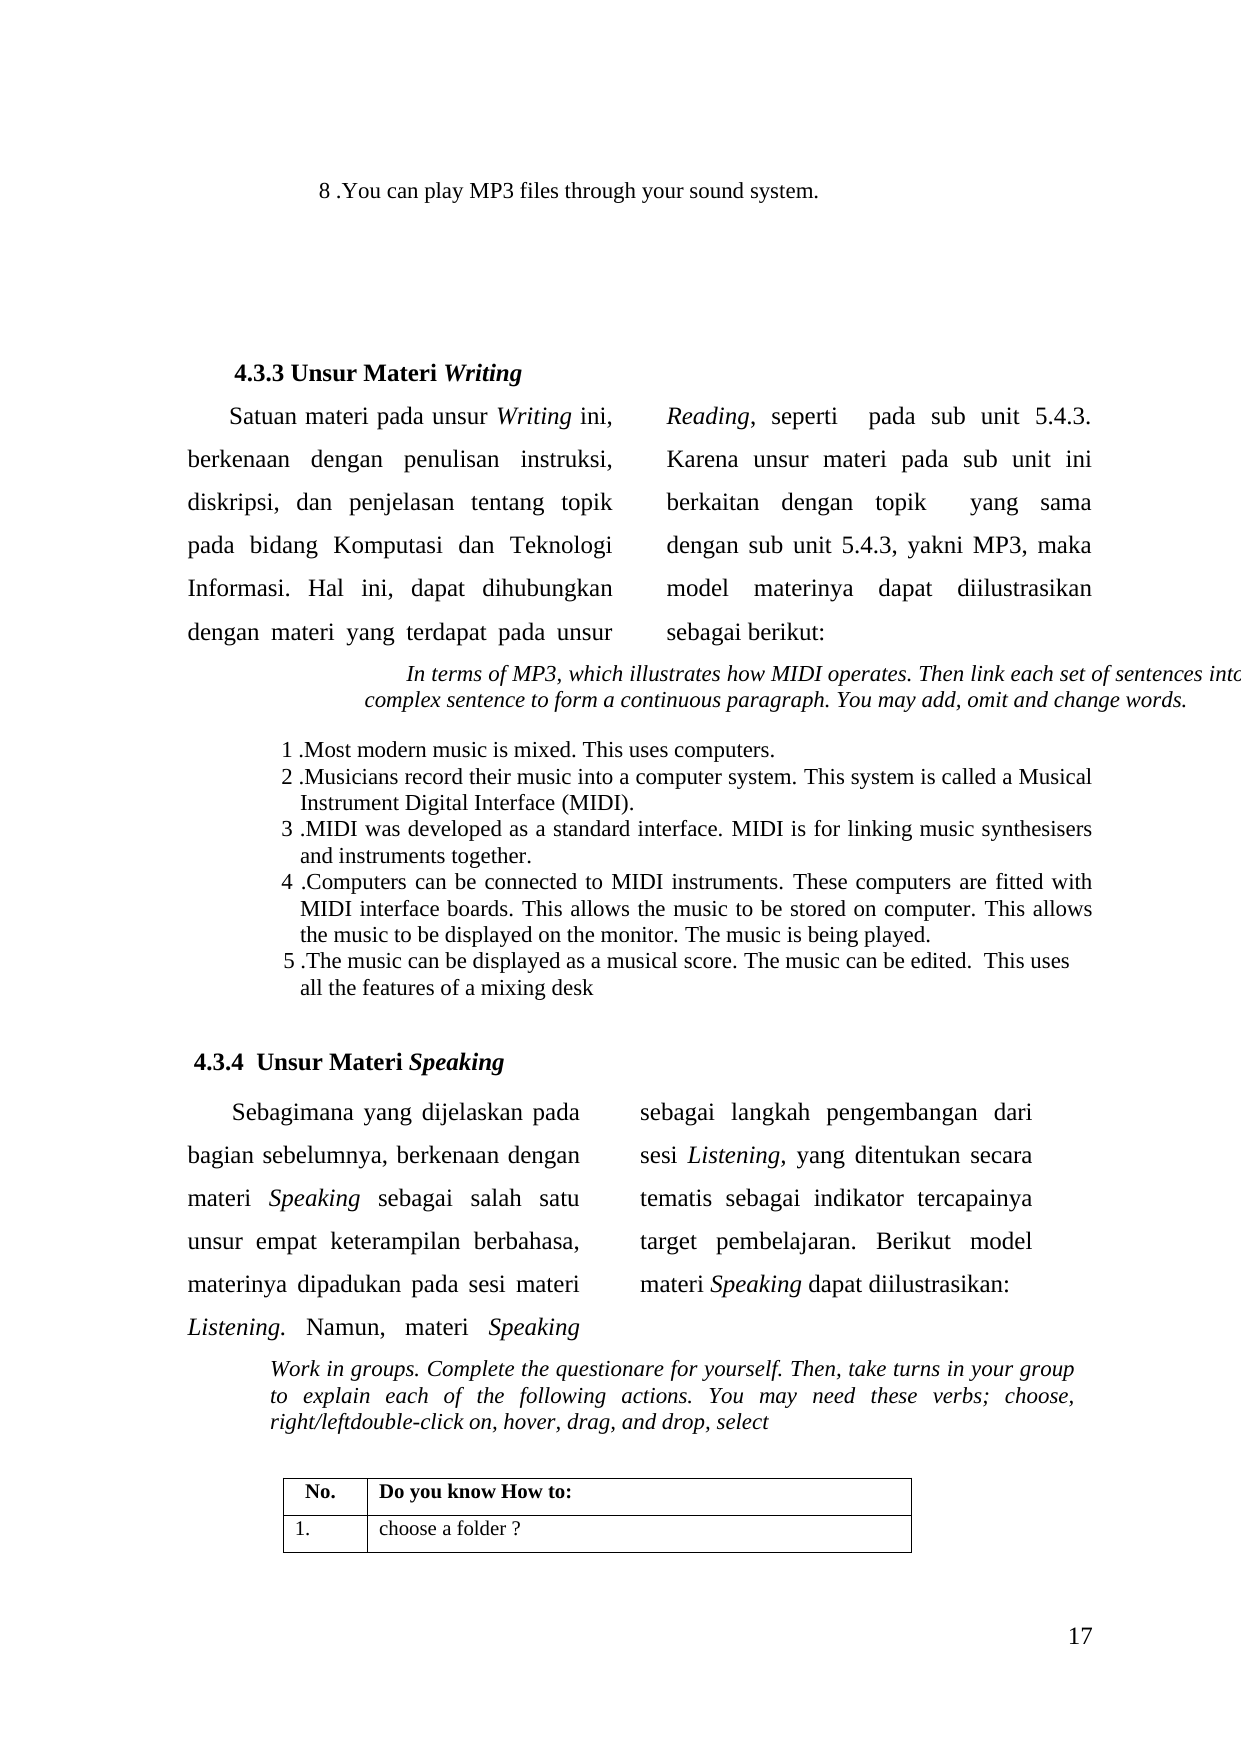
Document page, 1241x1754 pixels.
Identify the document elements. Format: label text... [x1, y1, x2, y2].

text 4.3.3 Unsur Materi Writing [225, 358, 1093, 387]
text 4 .Computers can be connected to MIDI instruments. These computers are fitted with MIDI interface boards. This allows the music to be stored on computer. This allows the music to be displayed on the monitor. The music is being played. [281, 868, 1093, 947]
text 2 .Musicians record their music into a computer system. This system is called a Musical Instrument Digital Interface (MIDI). [281, 763, 1093, 816]
text 5 .The music can be displayed as a musical score. The music can be edited. This uses all the features of a mixing desk [272, 947, 1093, 1000]
text 4.3.4 Unsur Materi Speaking [187, 1047, 1175, 1076]
text 1 .Most modern music is mixed. This uses computers. [281, 736, 1093, 763]
text 8 .You can play MP3 files through your sound system. [318, 177, 1240, 203]
text Sebagimana yang dijelaskan pada bagian sebelumnya, berkenaan dengan materi Speaking sebagai salah satu unsur empat keterampilan berbahasa, materinya dipadukan pada sesi materi Listening. Namun, materi Speaking sebagai langkah pengembangan dari sesi Listening, yang ditentukan secara tematis sebagai indikator tercapainya target pembelajaran. Berikut model materi Speaking dapat diilustrasikan: [640, 1097, 1033, 1298]
table_header No. [284, 1479, 367, 1515]
text Sebagimana yang dijelaskan pada bagian sebelumnya, berkenaan dengan materi Speaking sebagai salah satu unsur empat keterampilan berbahasa, materinya dipadukan pada sesi materi Listening. Namun, materi Speaking sebagai langkah pengembangan dari sesi Listening, yang ditentukan secara tematis sebagai indikator tercapainya target pembelajaran. Berikut model materi Speaking dapat diilustrasikan: [187, 1097, 580, 1341]
table_cell 1. [284, 1516, 367, 1552]
table_cell choose a folder ? [368, 1516, 911, 1552]
text 3 .MIDI was developed as a standard interface. MIDI is for linking music synthesisers and instruments together. [281, 816, 1093, 868]
text Work in groups. Complete the questionare for yourself. Then, take turns in your group to explain each of the following actions. You may need these verbs; choose, right/leftdouble-click on, hover, drag, and drop, select [270, 1356, 1078, 1434]
text In terms of MP3, which illustrates how MIDI operates. Then link each set of sentences into one complex sentence to form a continuous paragraph. You may add, omit and change words. [364, 660, 1240, 712]
table_header Do you know How to: [368, 1479, 911, 1515]
text Satuan materi pada unsur Writing ini, berkenaan dengan penulisan instruksi, diskripsi, dan penjelasan tentang topik pada bidang Komputasi dan Teknologi Informasi. Hal ini, dapat dihubungkan dengan materi yang terdapat pada unsur Reading, seperti pada sub unit 5.4.3. Karena unsur materi pada sub unit ini berkaitan dengan topik yang sama dengan sub unit 5.4.3, yakni MP3, maka model materinya dapat diilustrasikan sebagai berikut: [666, 401, 1092, 645]
text Satuan materi pada unsur Writing ini, berkenaan dengan penulisan instruksi, diskripsi, dan penjelasan tentang topik pada bidang Komputasi dan Teknologi Informasi. Hal ini, dapat dihubungkan dengan materi yang terdapat pada unsur Reading, seperti pada sub unit 5.4.3. Karena unsur materi pada sub unit ini berkaitan dengan topik yang sama dengan sub unit 5.4.3, yakni MP3, maka model materinya dapat diilustrasikan sebagai berikut: [187, 401, 613, 645]
